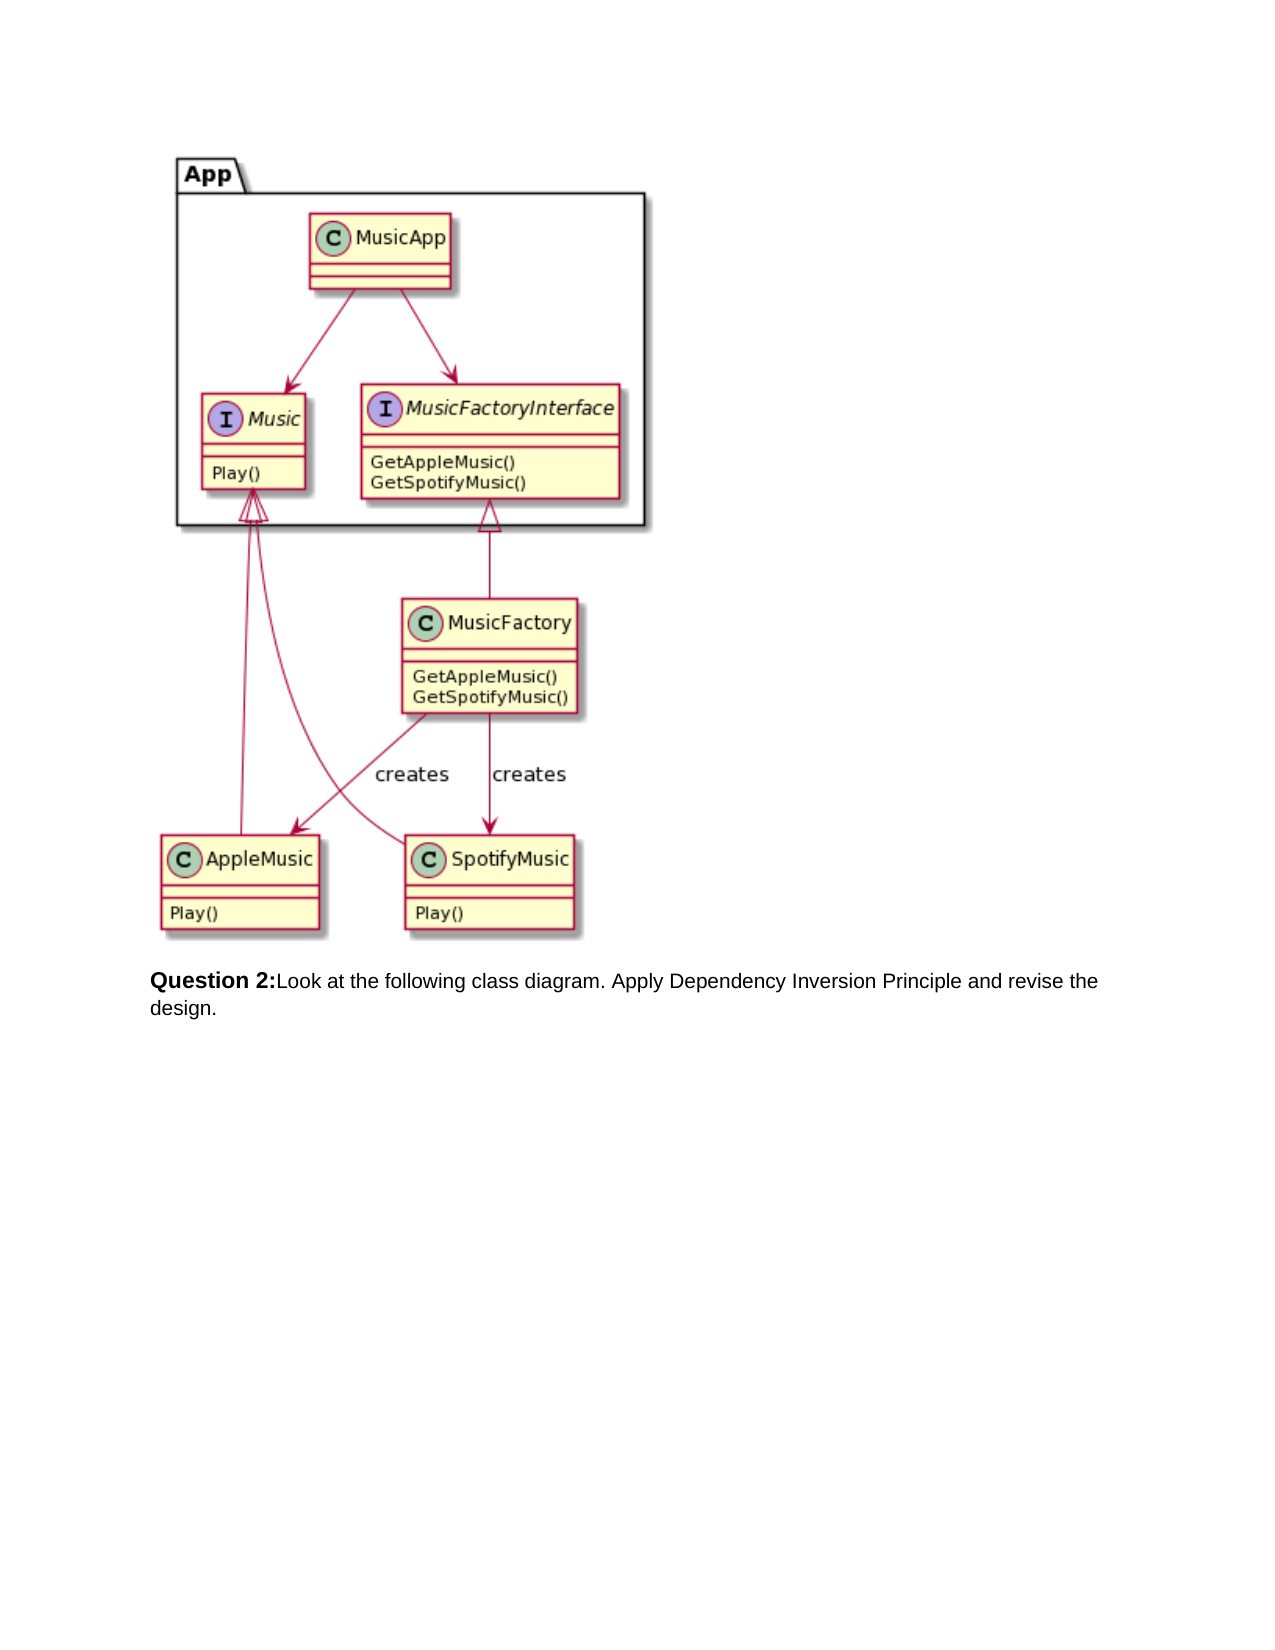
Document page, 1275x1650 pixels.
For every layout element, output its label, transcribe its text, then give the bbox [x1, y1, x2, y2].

text Question 2:Look at the following class diagram. Apply Dependency Inversion Principle and revise the design. [150, 967, 1125, 1019]
picture [150, 150, 669, 949]
